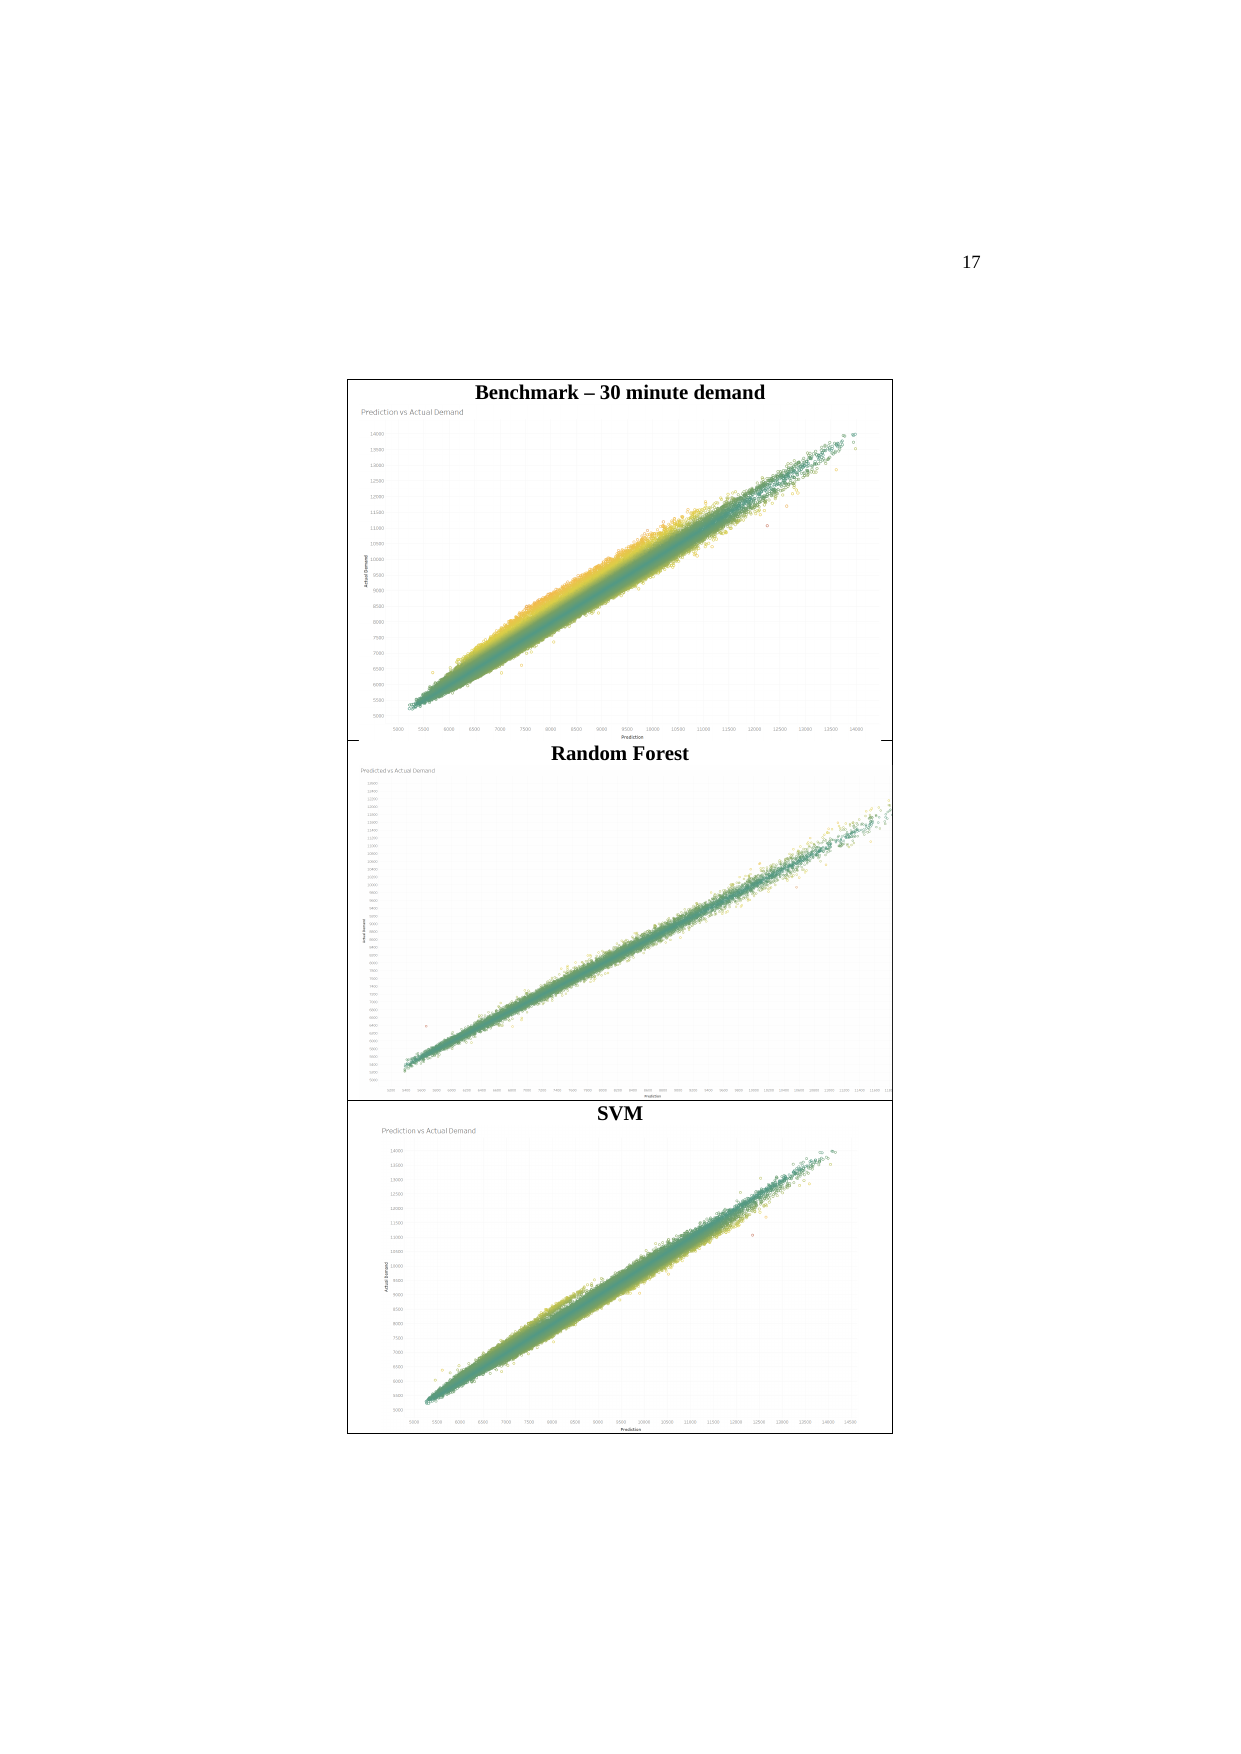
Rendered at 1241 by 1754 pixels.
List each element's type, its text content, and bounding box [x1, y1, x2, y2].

picture [358, 765, 893, 1100]
table_header Benchmark – 30 minute demand [348, 380, 892, 740]
table_cell SVM [348, 1101, 892, 1433]
table_cell Random Forest [348, 741, 892, 1100]
picture [381, 1125, 859, 1433]
picture [358, 404, 882, 741]
